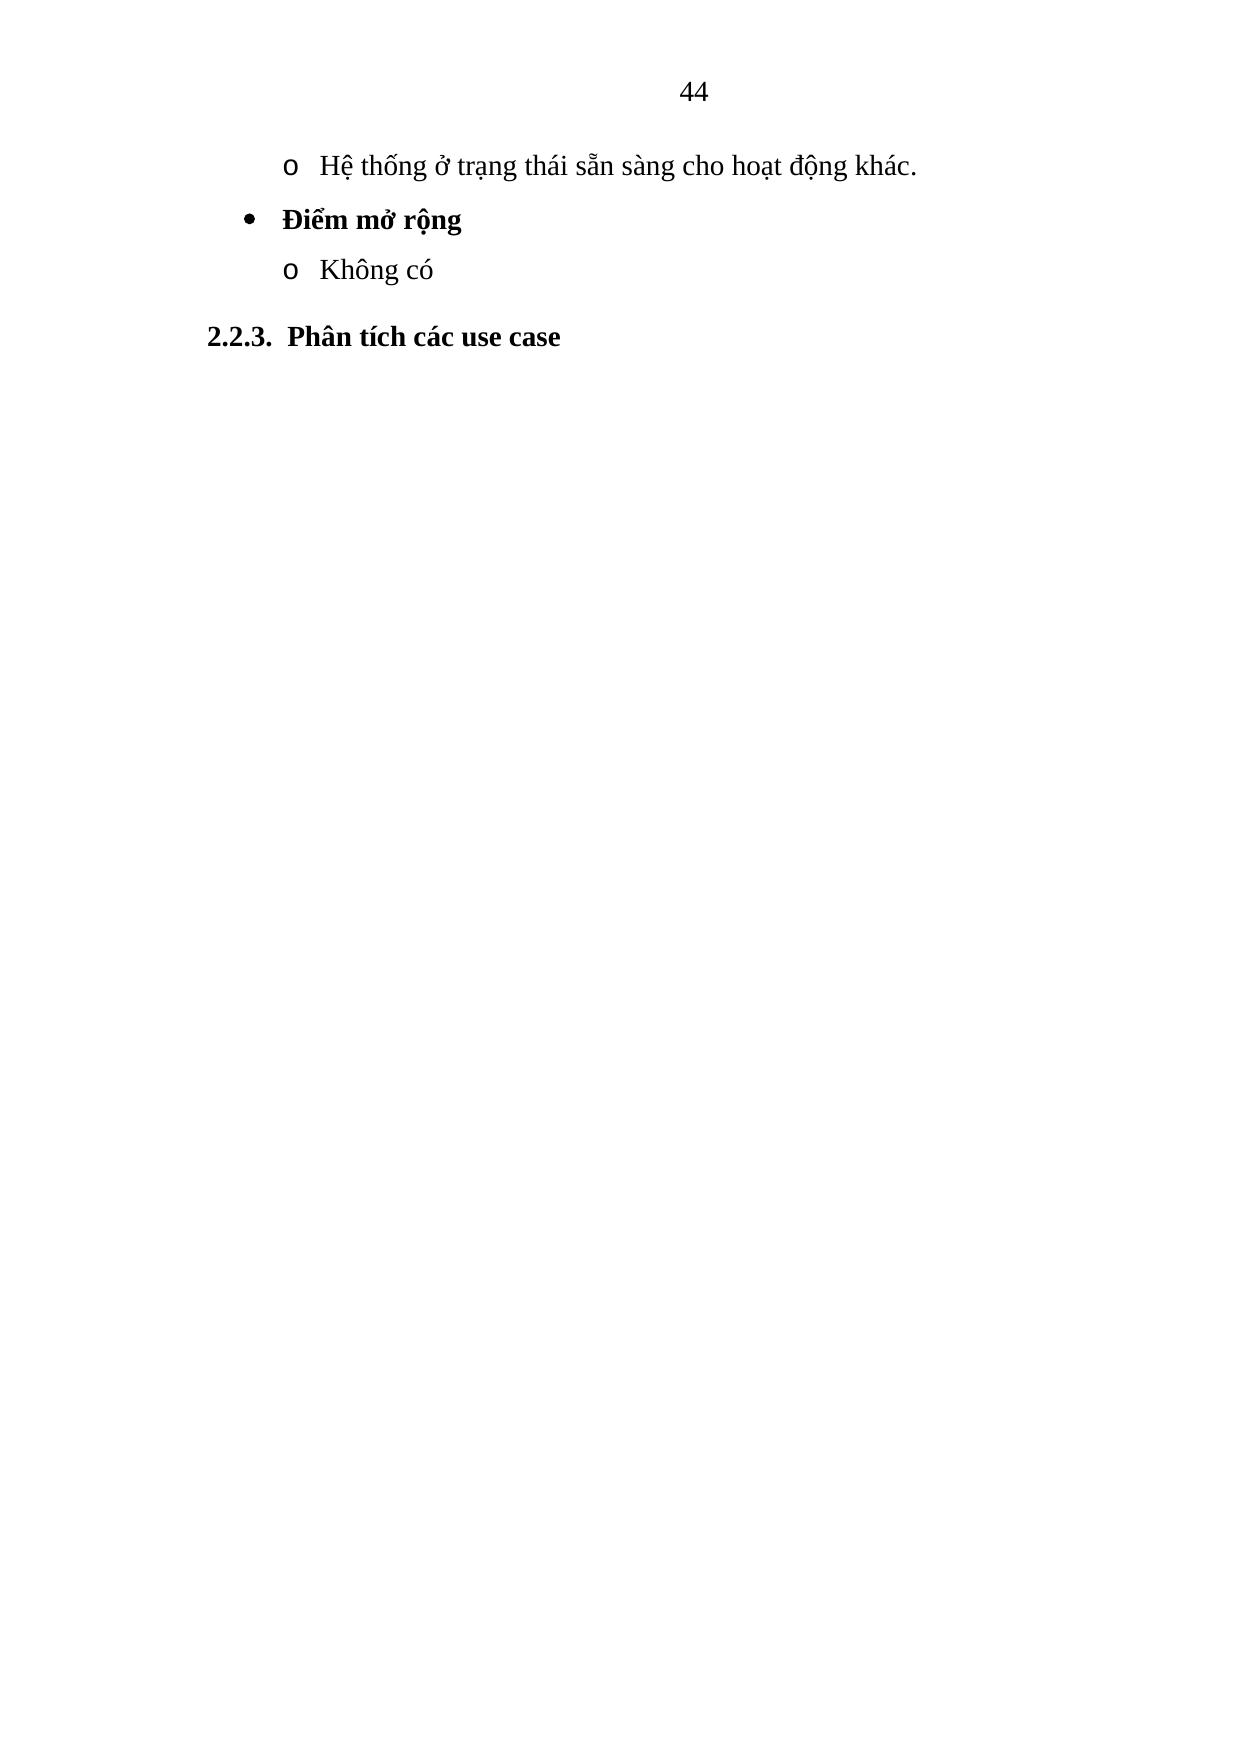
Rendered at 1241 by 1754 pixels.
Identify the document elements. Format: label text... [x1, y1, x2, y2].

list Không có [282, 252, 1122, 288]
subtitle Phân tích các use case [207, 319, 1122, 352]
list Hệ thống ở trạng thái sẵn sàng cho hoạt động khác. [282, 148, 1122, 184]
list Điểm mở rộng [244, 202, 1122, 235]
